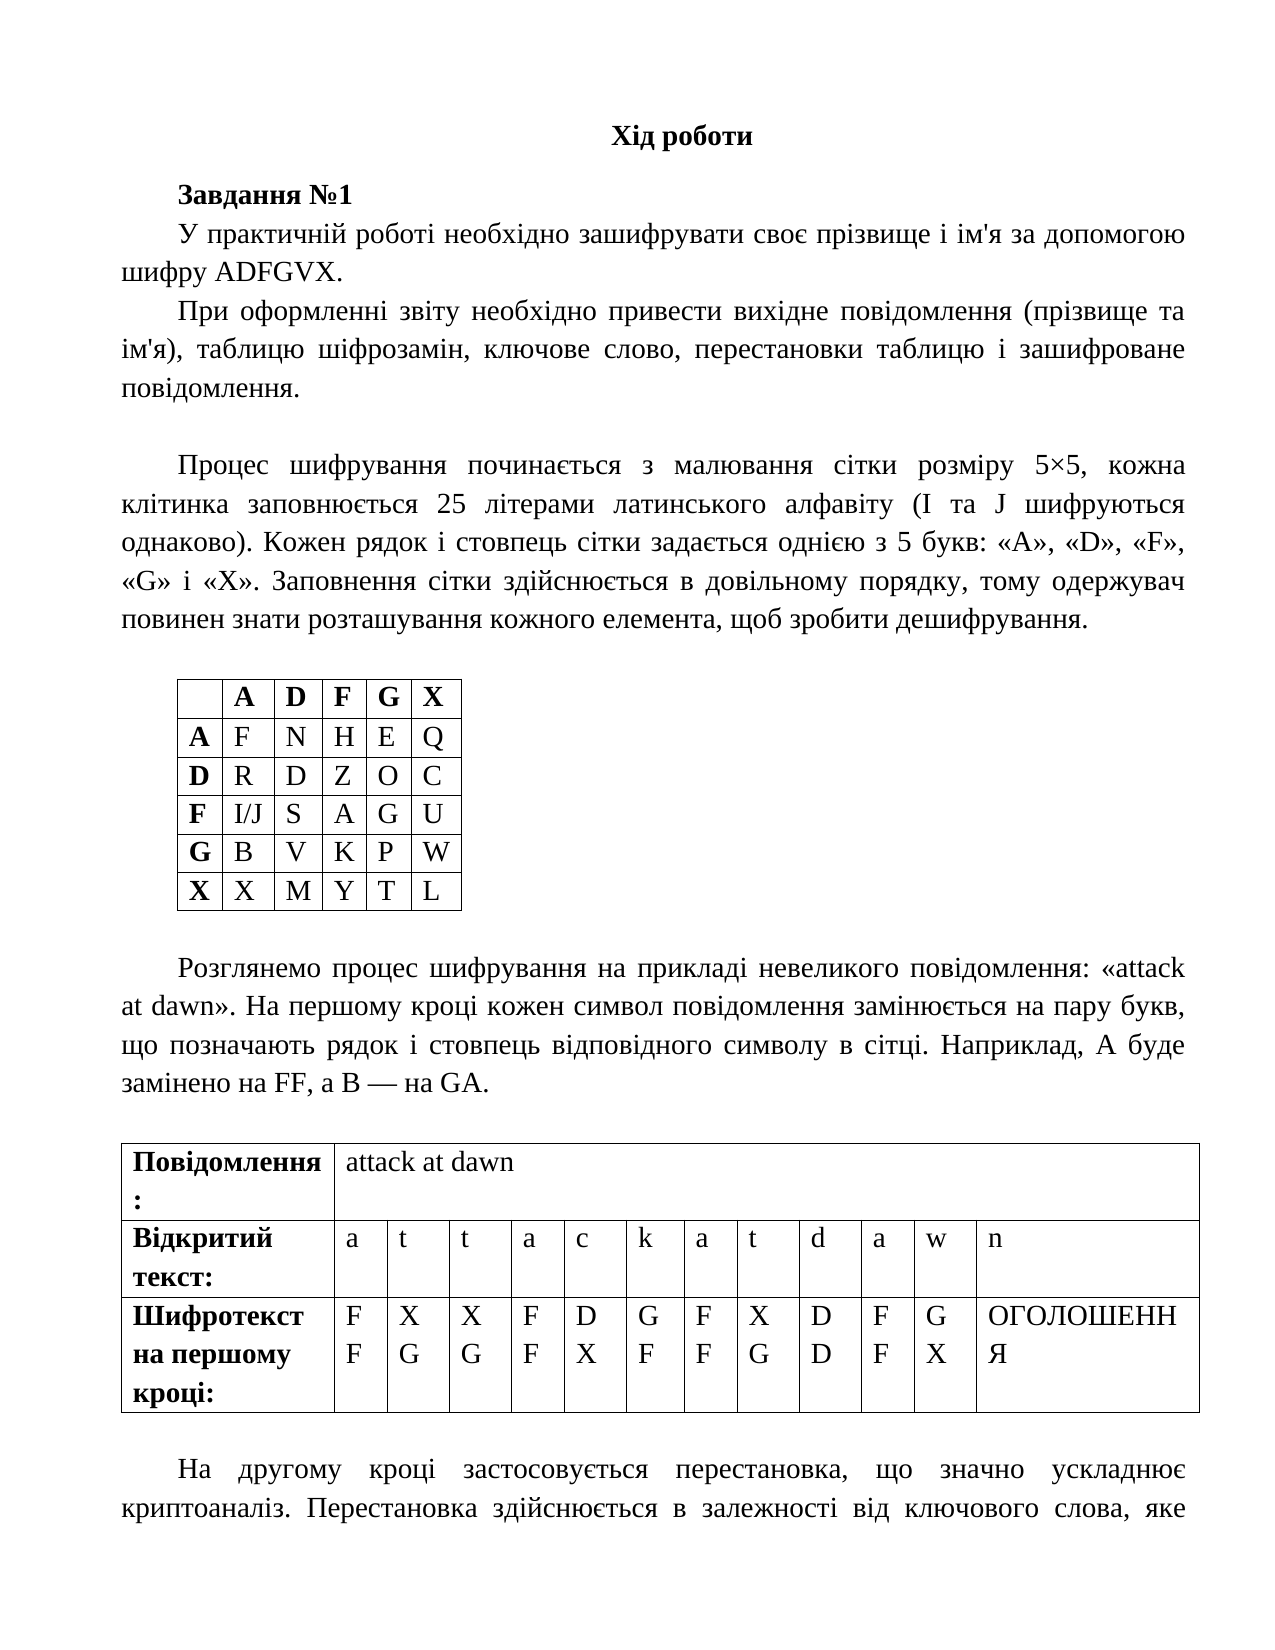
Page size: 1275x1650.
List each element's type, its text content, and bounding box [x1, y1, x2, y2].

table_header attack at dawn [335, 1144, 1199, 1219]
table_cell S [275, 796, 322, 833]
table_cell w [915, 1221, 976, 1297]
text У практичній роботі необхідно зашифрувати своє прізвище і ім'я за допомогою шифру ADFGVX. [121, 216, 1186, 288]
table_cell a [862, 1221, 914, 1297]
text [121, 1452, 1186, 1524]
table_cell FF [512, 1298, 564, 1412]
table_cell A [178, 719, 222, 757]
table_cell XG [738, 1298, 799, 1412]
table_cell A [323, 796, 366, 833]
text Хід роботи [121, 118, 1186, 152]
table_cell d [800, 1221, 861, 1297]
table_header [178, 680, 222, 718]
table_cell k [627, 1221, 684, 1297]
table_cell XG [450, 1298, 511, 1412]
table_cell V [275, 835, 322, 872]
table_header Повідомлення: [122, 1144, 334, 1219]
table_cell X [178, 873, 222, 910]
table_cell Z [323, 758, 366, 795]
table_cell H [323, 719, 366, 757]
table_cell Q [412, 719, 461, 757]
text Розглянемо процес шифрування на прикладі невеликого повідомлення: «attack at dawn». На першому кроці кожен символ повідомлення замінюється на пару букв, що позначають рядок і стовпець відповідного символу в сітці. Наприклад, A буде замінено на FF, а B — на GA. [121, 950, 1186, 1099]
table_cell U [412, 796, 461, 833]
table_cell L [412, 873, 461, 910]
table_cell G [367, 796, 411, 833]
table_cell c [565, 1221, 626, 1297]
table_cell D [178, 758, 222, 795]
table_cell K [323, 835, 366, 872]
table_cell DX [565, 1298, 626, 1412]
text Процес шифрування починається з малювання сітки розміру 5×5, кожна клітинка заповнюється 25 літерами латинського алфавіту (I та J шифруються однаково). Кожен рядок і стовпець сітки задається однією з 5 букв: «A», «D», «F», «G» і «X». Заповнення сітки здійснюється в довільному порядку, тому одержувач повинен знати розташування кожного елемента, щоб зробити дешифрування. [121, 447, 1186, 635]
table_cell XG [388, 1298, 449, 1412]
table_cell GF [627, 1298, 684, 1412]
table_cell T [367, 873, 411, 910]
table_header D [275, 680, 322, 718]
table_cell a [512, 1221, 564, 1297]
table_cell F [223, 719, 274, 757]
table_cell M [275, 873, 322, 910]
table_cell Шифротекст на першому кроці: [122, 1298, 334, 1412]
text При оформленні звіту необхідно привести вихідне повідомлення (прізвище та ім'я), таблицю шіфрозамін, ключове слово, перестановки таблицю і зашифроване повідомлення. [121, 293, 1186, 404]
table_cell Відкритий текст: [122, 1221, 334, 1297]
table_cell n [977, 1221, 1199, 1297]
table_cell C [412, 758, 461, 795]
table_cell ОГОЛОШЕННЯ [977, 1298, 1199, 1412]
table_cell DD [800, 1298, 861, 1412]
table_cell D [275, 758, 322, 795]
table_cell E [367, 719, 411, 757]
table_cell G [178, 835, 222, 872]
table_cell GX [915, 1298, 976, 1412]
table_header X [412, 680, 461, 718]
table_header A [223, 680, 274, 718]
table_cell t [738, 1221, 799, 1297]
table_cell t [450, 1221, 511, 1297]
table_cell Y [323, 873, 366, 910]
table_cell I/J [223, 796, 274, 833]
table_cell X [223, 873, 274, 910]
table_cell B [223, 835, 274, 872]
table_cell F [178, 796, 222, 833]
table_cell a [685, 1221, 737, 1297]
table_cell t [388, 1221, 449, 1297]
table_cell FF [862, 1298, 914, 1412]
table_cell FF [335, 1298, 387, 1412]
table_cell a [335, 1221, 387, 1297]
table_cell W [412, 835, 461, 872]
text Завдання №1 [121, 177, 1186, 211]
table_header F [323, 680, 366, 718]
table_cell O [367, 758, 411, 795]
table_cell P [367, 835, 411, 872]
table_cell N [275, 719, 322, 757]
table_cell R [223, 758, 274, 795]
table_cell FF [685, 1298, 737, 1412]
table_header G [367, 680, 411, 718]
